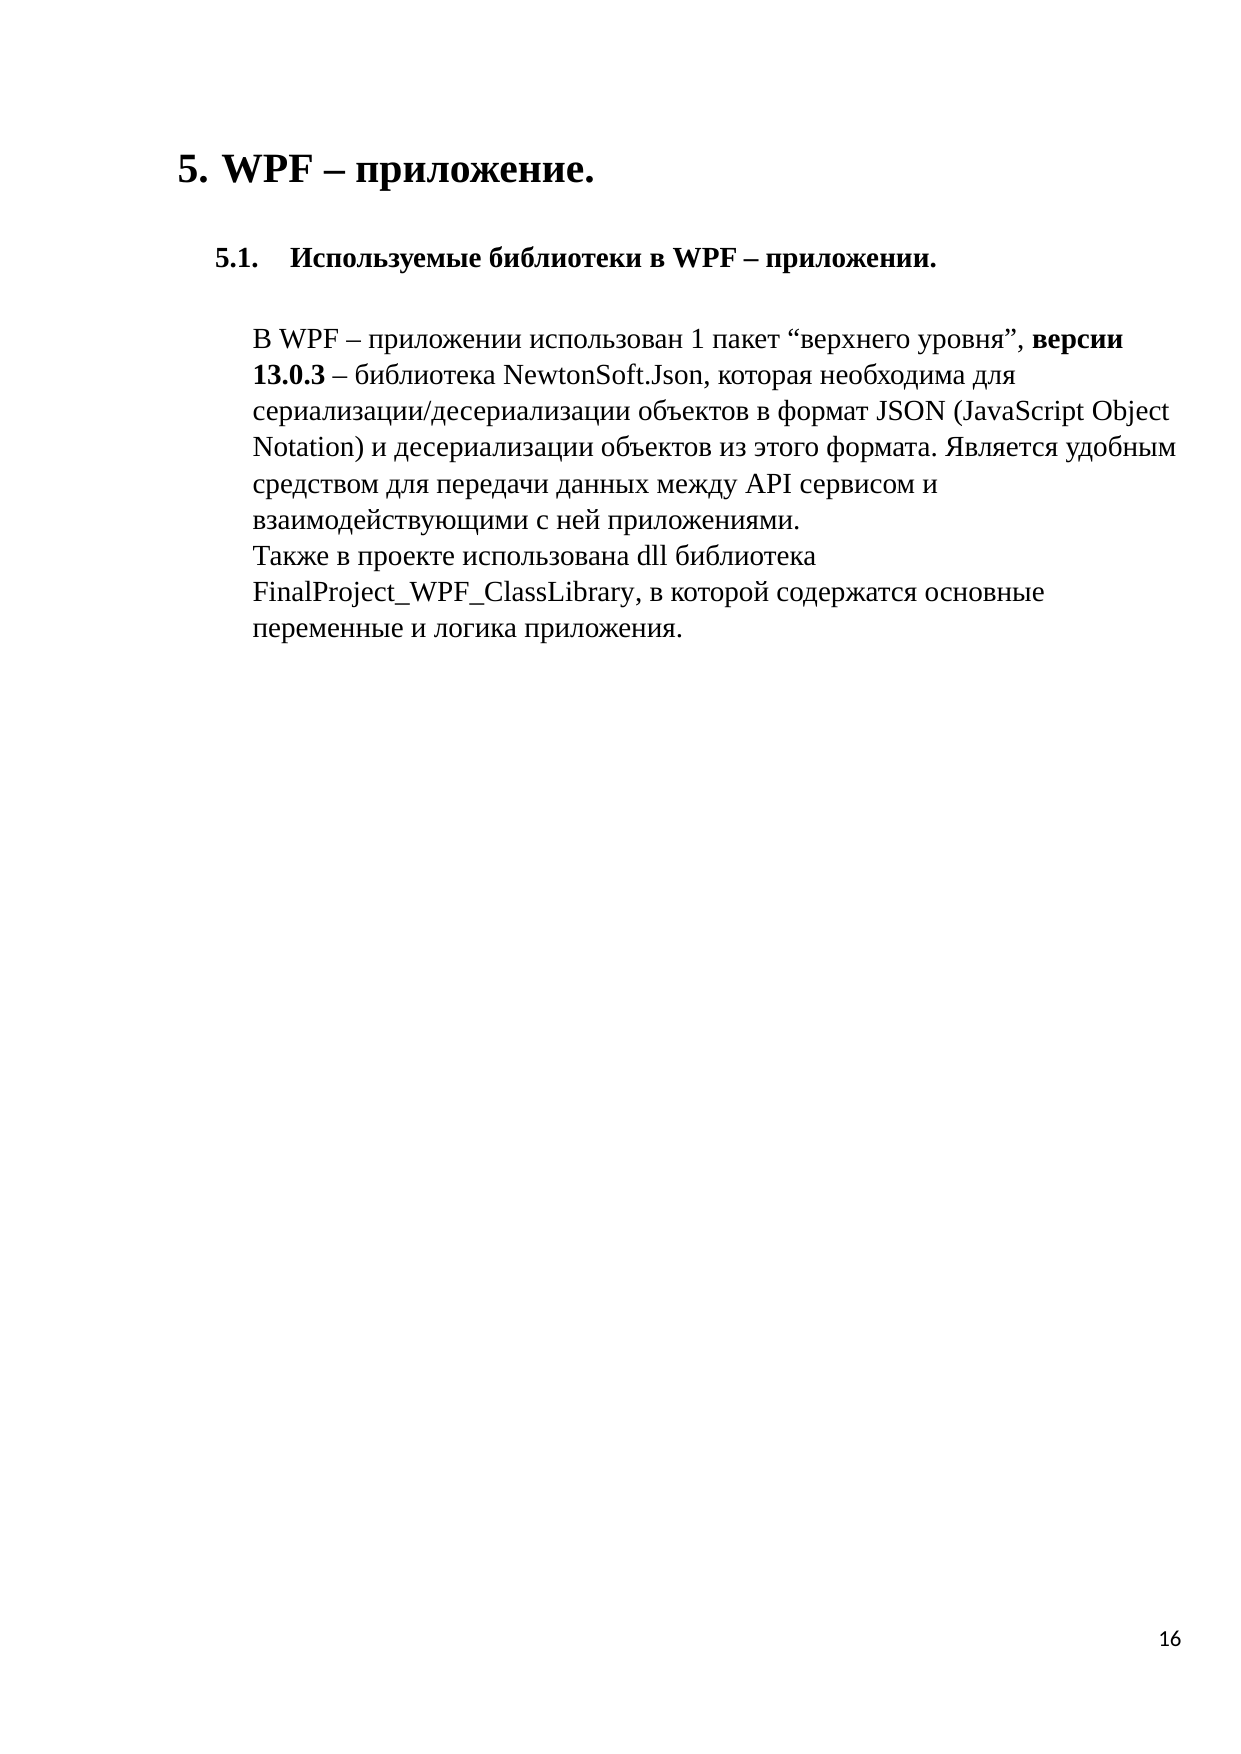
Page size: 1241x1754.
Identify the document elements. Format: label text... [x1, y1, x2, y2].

list Также в проекте использована dll библиотека FinalProject_WPF_ClassLibrary, в которой содержатся основные переменные и логика приложения. [252, 538, 1181, 644]
list В WPF – приложении использован 1 пакет “верхнего уровня”, версии 13.0.3 – библиотека NewtonSoft.Json, которая необходима для сериализации/десериализации объектов в формат JSON (JavaScript Object Notation) и десериализации объектов из этого формата. Является удобным средством для передачи данных между API сервисом и взаимодействующими с ней приложениями. [252, 321, 1181, 535]
subtitle WPF – приложение. [177, 143, 1181, 191]
subtitle Используемые библиотеки в WPF – приложении. [215, 240, 1181, 273]
